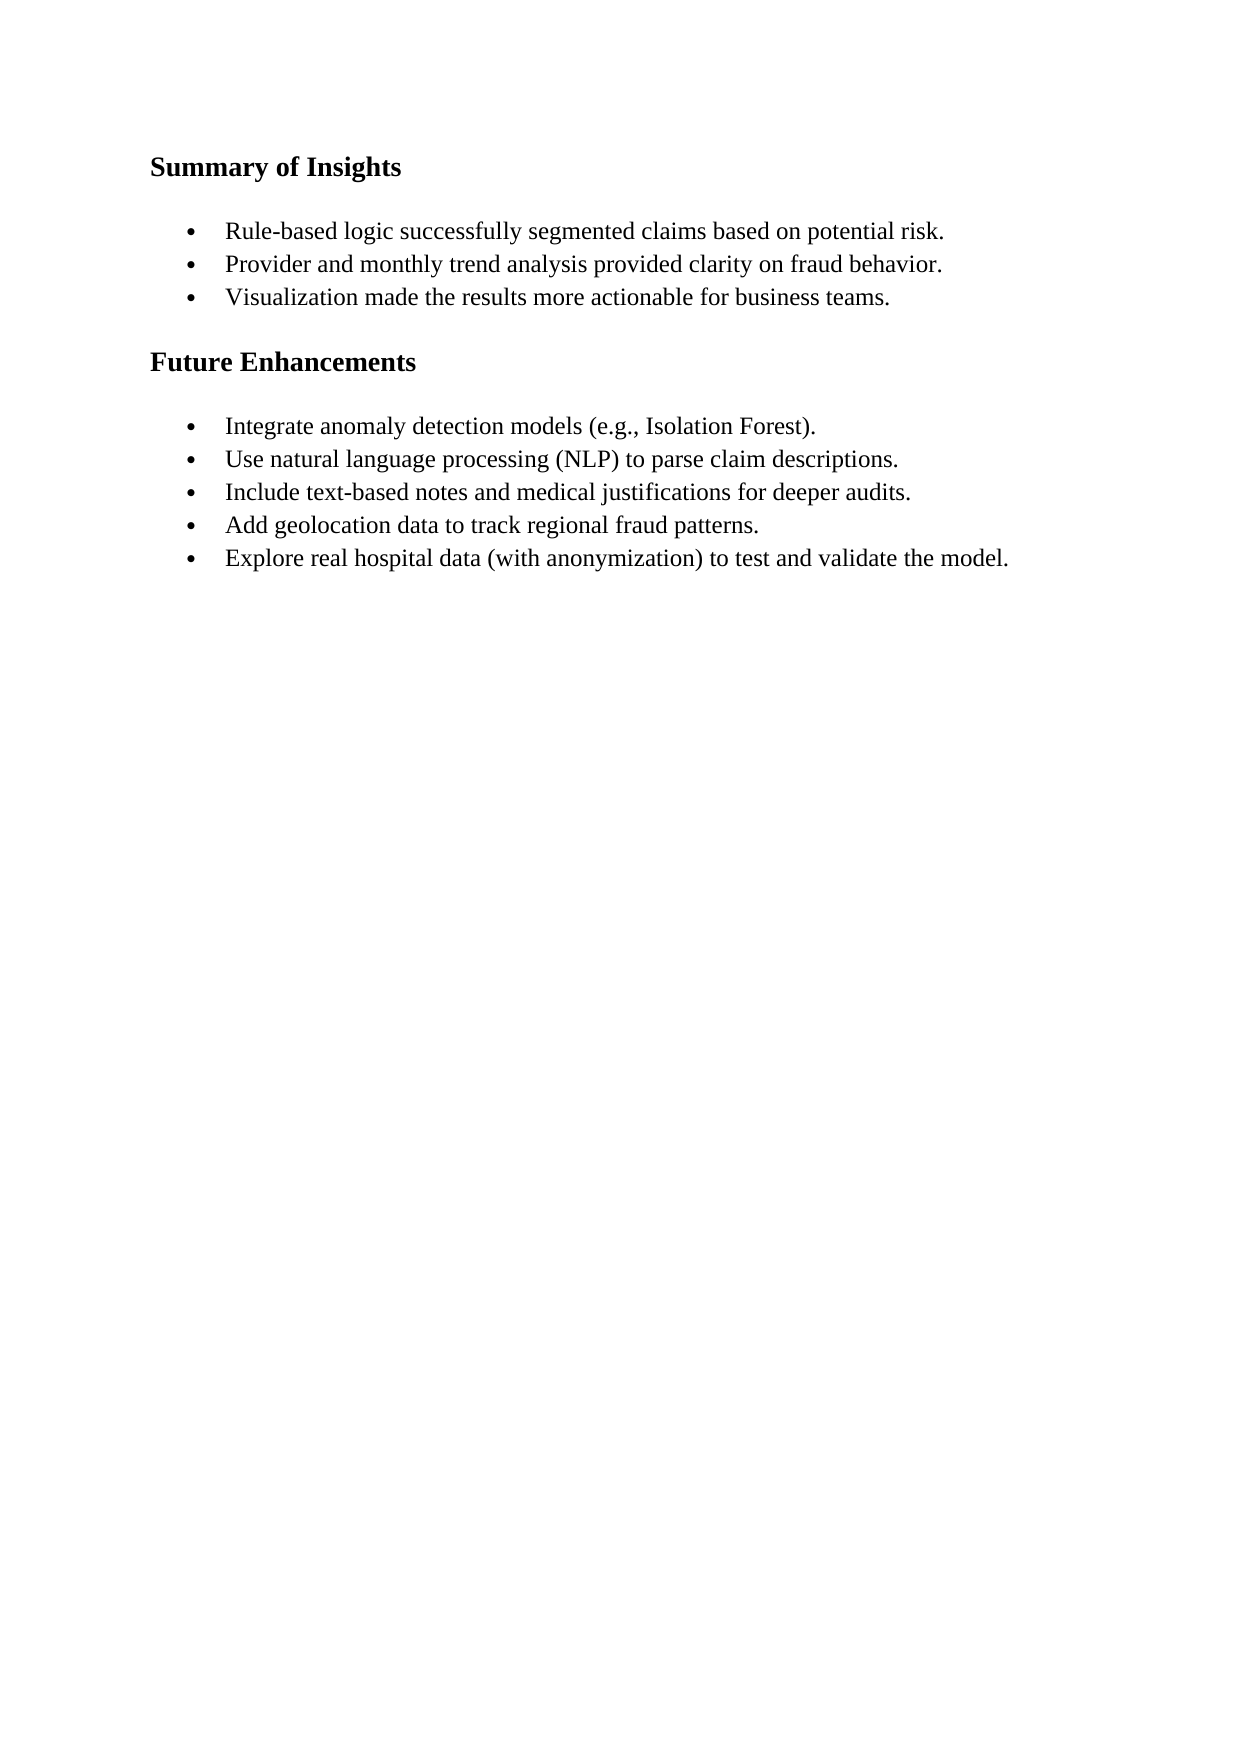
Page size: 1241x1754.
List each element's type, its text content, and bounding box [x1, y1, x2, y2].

text Summary of Insights [150, 150, 1090, 182]
list Rule-based logic successfully segmented claims based on potential risk. [187, 216, 1090, 245]
list Integrate anomaly detection models (e.g., Isolation Forest). [187, 411, 1090, 440]
list Add geolocation data to track regional fraud patterns. [187, 510, 1090, 539]
list Include text-based notes and medical justifications for deeper audits. [187, 477, 1090, 506]
text Future Enhancements [150, 344, 1090, 377]
list Visualization made the results more actionable for business teams. [187, 282, 1090, 311]
list Explore real hospital data (with anonymization) to test and validate the model. [187, 543, 1090, 572]
list Provider and monthly trend analysis provided clarity on fraud behavior. [187, 249, 1090, 278]
list Use natural language processing (NLP) to parse claim descriptions. [187, 444, 1090, 473]
